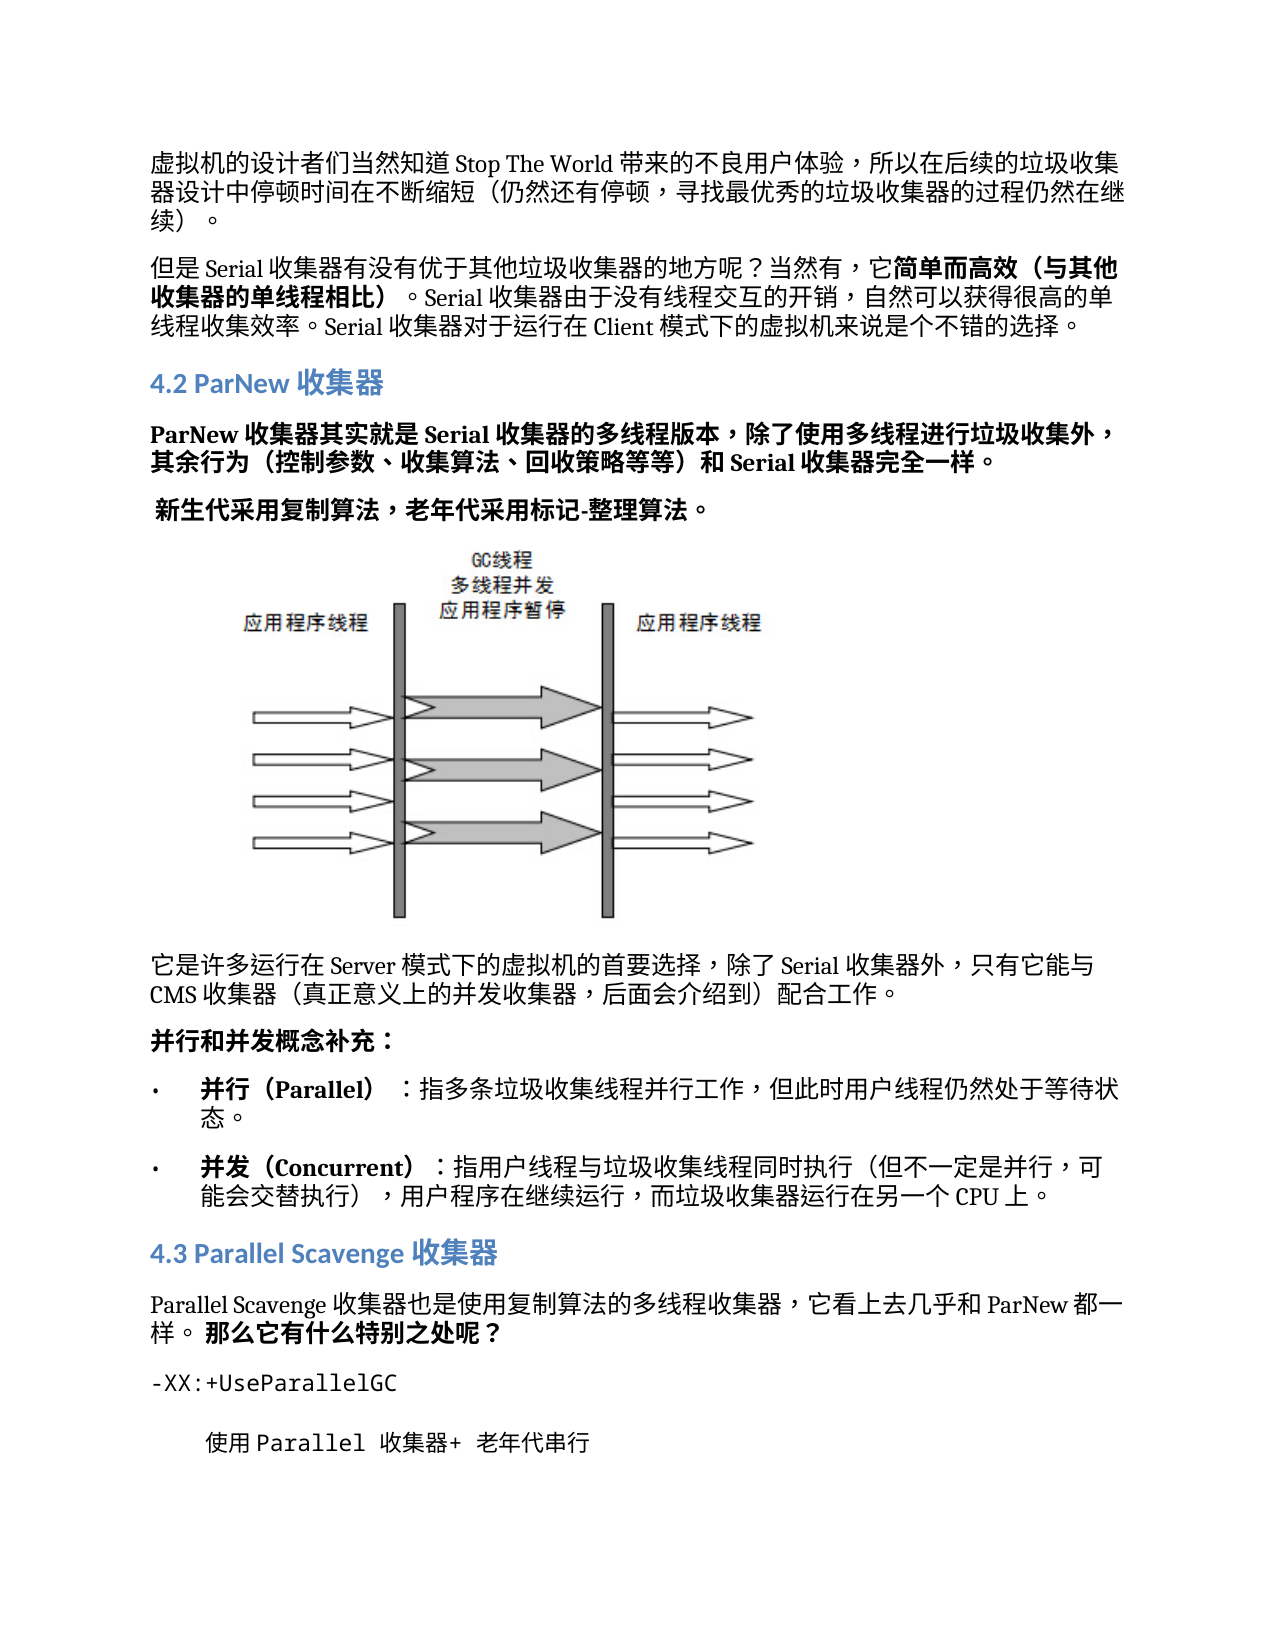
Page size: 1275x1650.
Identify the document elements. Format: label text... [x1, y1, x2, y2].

subtitle 4.3 Parallel Scavenge 收集器 [150, 1232, 1125, 1272]
text 它是许多运行在 Server 模式下的虚拟机的首要选择，除了 Serial 收集器外，只有它能与 CMS 收集器（真正意义上的并发收集器，后面会介绍到）配合工作。 [150, 952, 1125, 1009]
text Parallel Scavenge 收集器也是使用复制算法的多线程收集器，它看上去几乎和ParNew都一样。 那么它有什么特别之处呢？ [150, 1291, 1125, 1348]
text 但是 Serial 收集器有没有优于其他垃圾收集器的地方呢？当然有，它简单而高效（与其他收集器的单线程相比）。Serial 收集器由于没有线程交互的开销，自然可以获得很高的单线程收集效率。Serial 收集器对于运行在 Client 模式下的虚拟机来说是个不错的选择。 [150, 255, 1125, 341]
list 并发（Concurrent）：指用户线程与垃圾收集线程同时执行（但不一定是并行，可能会交替执行），用户程序在继续运行，而垃圾收集器运行在另一个 CPU 上。 [150, 1154, 1125, 1212]
list 并行（Parallel） ：指多条垃圾收集线程并行工作，但此时用户线程仍然处于等待状态。 [150, 1076, 1125, 1133]
subtitle 4.2 ParNew 收集器 [150, 362, 1125, 402]
picture [168, 525, 840, 934]
text 并行和并发概念补充： [150, 1028, 1125, 1057]
text 虚拟机的设计者们当然知道 Stop The World 带来的不良用户体验，所以在后续的垃圾收集器设计中停顿时间在不断缩短（仍然还有停顿，寻找最优秀的垃圾收集器的过程仍然在继续）。 [150, 150, 1125, 236]
text ParNew 收集器其实就是 Serial 收集器的多线程版本，除了使用多线程进行垃圾收集外，其余行为（控制参数、收集算法、回收策略等等）和 Serial 收集器完全一样。 [150, 421, 1125, 478]
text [150, 1367, 1125, 1487]
